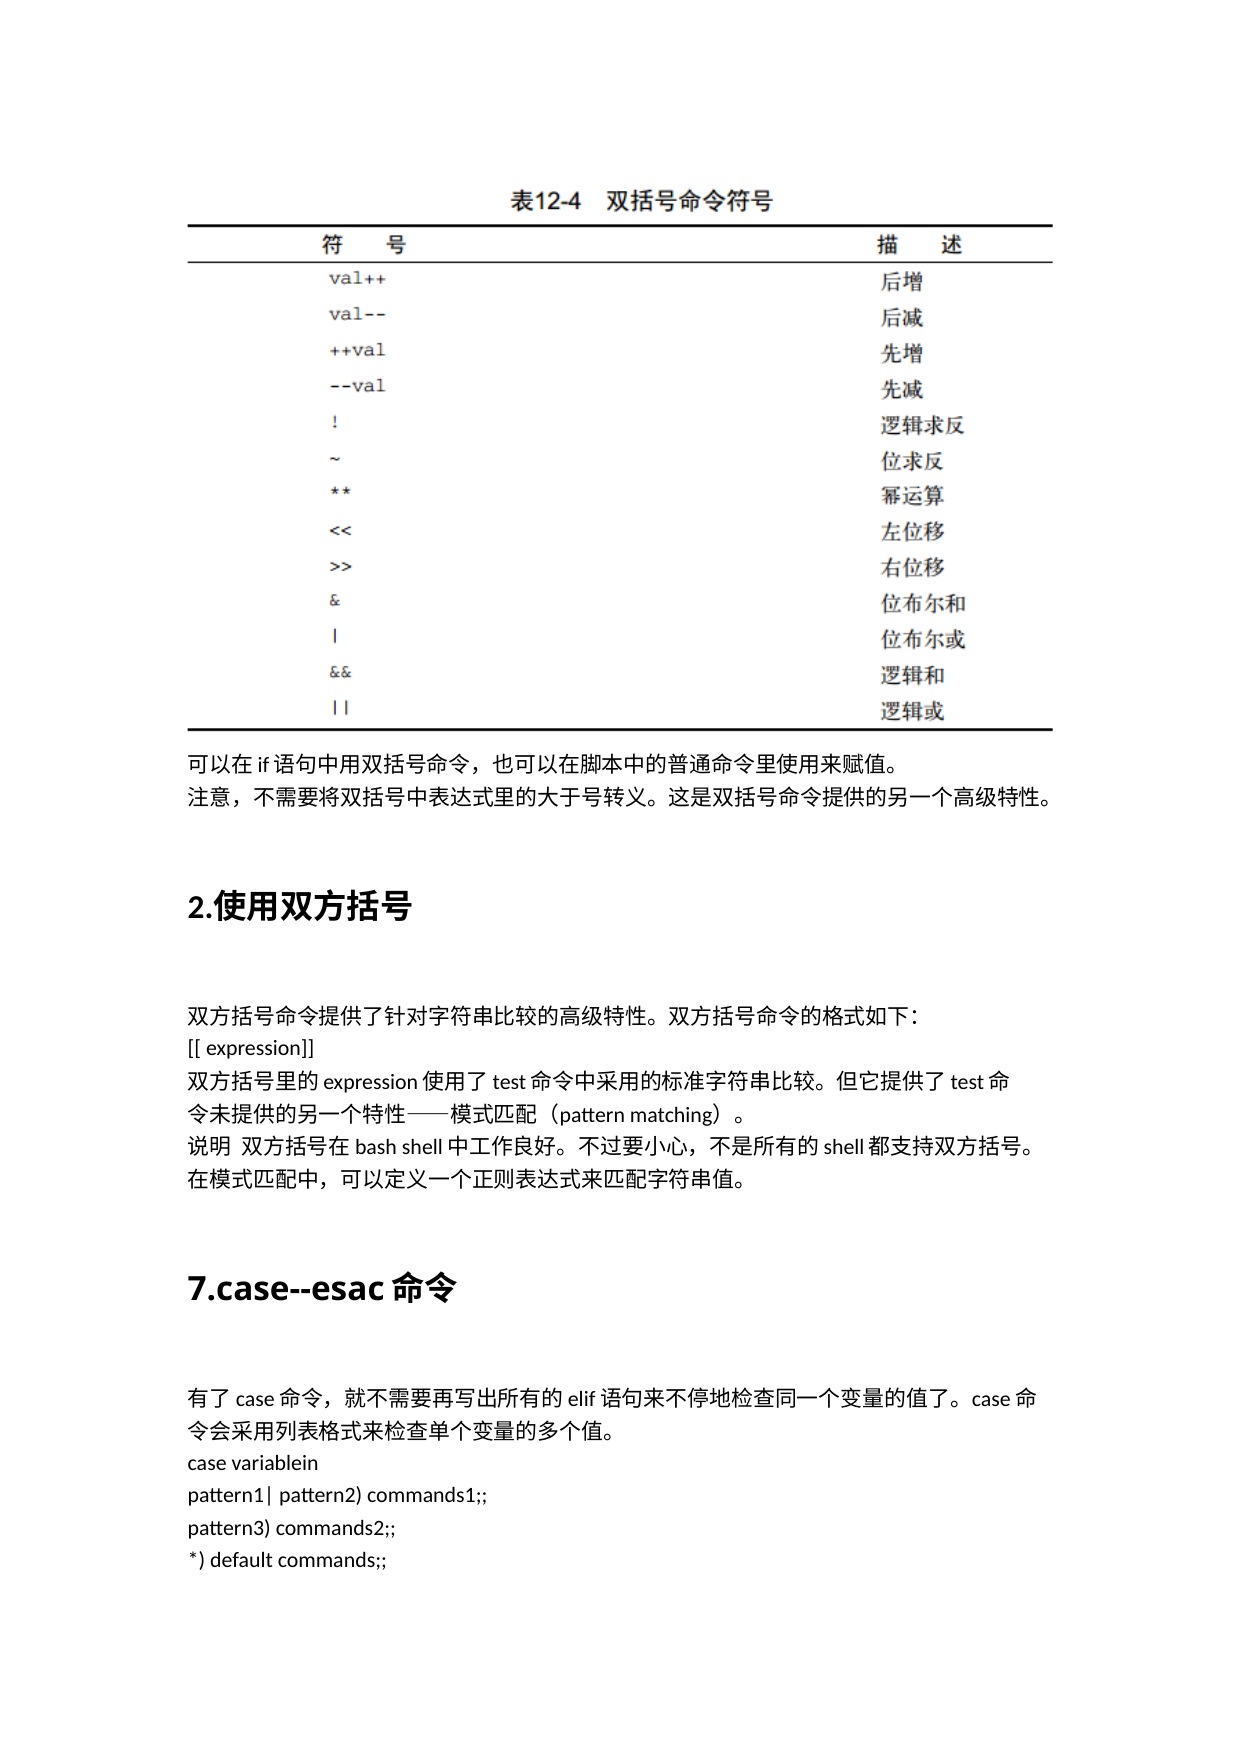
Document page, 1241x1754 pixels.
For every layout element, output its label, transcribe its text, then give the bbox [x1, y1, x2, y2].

text 有了case命令，就不需要再写出所有的elif语句来不停地检查同一个变量的值了。case命 [187, 1381, 1053, 1413]
text pattern1| pattern2) commands1;; [187, 1478, 1053, 1511]
text 令会采用列表格式来检查单个变量的多个值。 [187, 1413, 1053, 1446]
subtitle 7.case--esac命令 [187, 1253, 1053, 1318]
text [[ expression]] [187, 1031, 1053, 1064]
text 在模式匹配中，可以定义一个正则表达式来匹配字符串值。 [187, 1161, 1053, 1194]
text 双方括号里的expression使用了test命令中采用的标准字符串比较。但它提供了test命 [187, 1064, 1053, 1096]
text *) default commands;; [187, 1543, 1053, 1576]
text case variablein [187, 1446, 1053, 1478]
text 令未提供的另一个特性——模式匹配（pattern matching）。 [187, 1096, 1053, 1129]
text pattern3) commands2;; [187, 1511, 1053, 1543]
text 注意，不需要将双括号中表达式里的大于号转义。这是双括号命令提供的另一个高级特性。 [187, 779, 1053, 812]
subtitle 2.使用双方括号 [187, 872, 1053, 937]
text 双方括号命令提供了针对字符串比较的高级特性。双方括号命令的格式如下： [187, 999, 1053, 1031]
text 可以在if语句中用双括号命令，也可以在脚本中的普通命令里使用来赋值。 [187, 747, 1053, 779]
picture [187, 162, 1053, 745]
text 说明 双方括号在bash shell中工作良好。不过要小心，不是所有的shell都支持双方括号。 [187, 1129, 1053, 1161]
